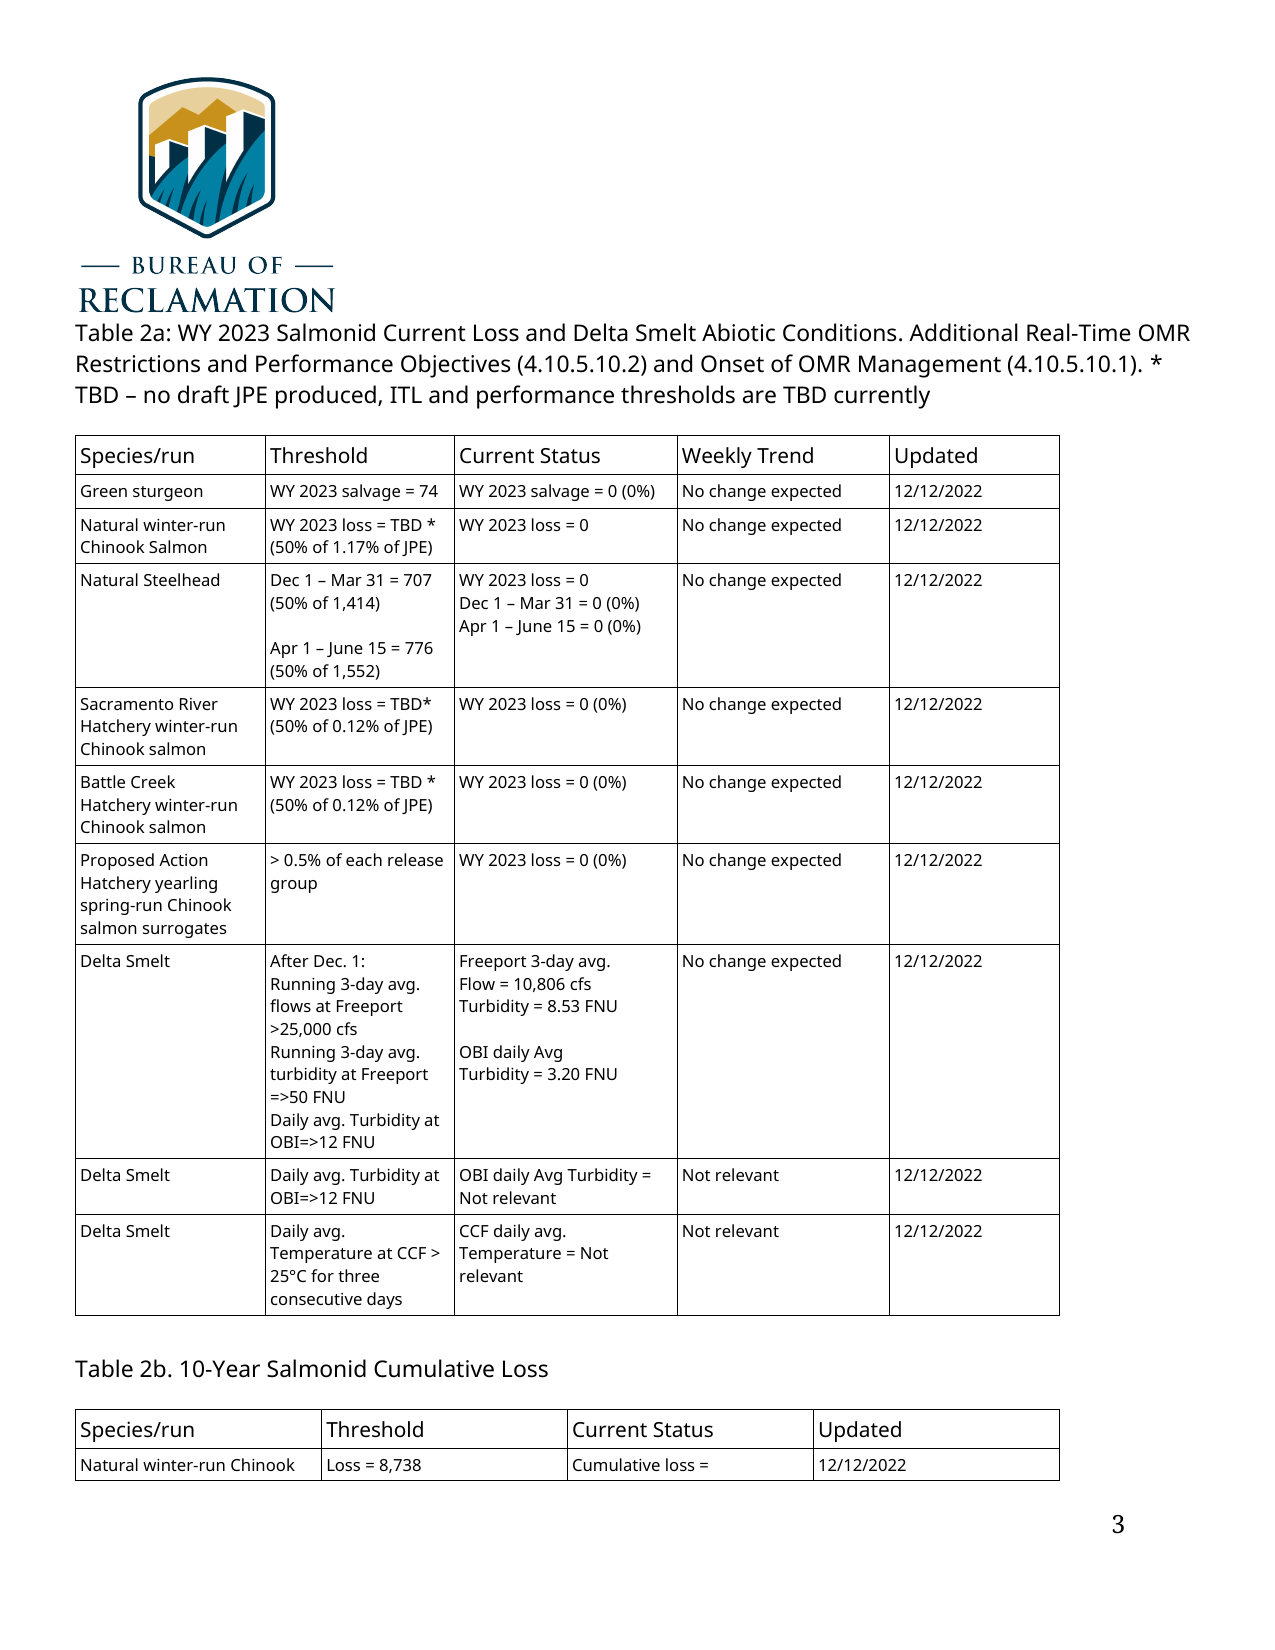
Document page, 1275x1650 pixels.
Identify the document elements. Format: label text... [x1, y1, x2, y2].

table_cell 12/12/2022 [890, 945, 1059, 1158]
table_header Current Status [455, 436, 677, 474]
table_cell Green sturgeon [76, 475, 265, 508]
table_cell Delta Smelt [76, 1215, 265, 1314]
table_header Species/run [76, 436, 265, 474]
table_cell Freeport 3-day avg. Flow = 10,806 cfs Turbidity = 8.53 FNU OBI daily Avg Turbidity = 3.20 FNU [455, 945, 677, 1158]
table_cell Loss = 8,738 [322, 1449, 567, 1480]
table_cell Sacramento River Hatchery winter-run Chinook salmon [76, 688, 265, 765]
table_cell Dec 1 – Mar 31 = 707 (50% of 1,414) Apr 1 – June 15 = 776 (50% of 1,552) [266, 564, 454, 687]
table_cell 12/12/2022 [890, 1159, 1059, 1214]
table_cell 12/12/2022 [890, 688, 1059, 765]
table_cell 12/12/2022 [890, 509, 1059, 563]
table_cell Delta Smelt [76, 1159, 265, 1214]
table_header Threshold [322, 1410, 567, 1448]
table_cell Delta Smelt [76, 945, 265, 1158]
table_cell WY 2023 salvage = 0 (0%) [455, 475, 677, 508]
table_cell No change expected [678, 475, 889, 508]
title Table 2a: WY 2023 Salmonid Current Loss and Delta Smelt Abiotic Conditions. Additional Real-Time OMR Restrictions and Performance Objectives (4.10.5.10.2) and Onset of OMR Management (4.10.5.10.1). * TBD – no draft JPE produced, ITL and performance thresholds are TBD currently [75, 316, 1200, 410]
table_cell Natural Steelhead [76, 564, 265, 687]
table_cell WY 2023 loss = TBD * (50% of 0.12% of JPE) [266, 766, 454, 843]
table_cell > 0.5% of each release group [266, 844, 454, 944]
table_cell Natural winter-run Chinook salmon [76, 1449, 321, 1480]
table_cell OBI daily Avg Turbidity = Not relevant [455, 1159, 677, 1214]
table_cell CCF daily avg. Temperature = Not relevant [455, 1215, 677, 1314]
table_cell WY 2023 loss = TBD* (50% of 0.12% of JPE) [266, 688, 454, 765]
title Table 2b. 10-Year Salmonid Cumulative Loss [75, 1353, 1200, 1384]
table_cell WY 2023 salvage = 74 [266, 475, 454, 508]
table_header Current Status [568, 1410, 813, 1448]
table_cell WY 2023 loss = 0 (0%) [455, 844, 677, 944]
table_cell Daily avg. Turbidity at OBI=>12 FNU [266, 1159, 454, 1214]
table_header Updated [890, 436, 1059, 474]
table_cell No change expected [678, 509, 889, 563]
table_cell WY 2023 loss = 0 (0%) [455, 766, 677, 843]
table_cell No change expected [678, 945, 889, 1158]
table_cell No change expected [678, 766, 889, 843]
table_cell Natural winter-run Chinook Salmon [76, 509, 265, 563]
picture [75, 75, 338, 317]
table_cell After Dec. 1: Running 3-day avg. flows at Freeport >25,000 cfs Running 3-day avg. turbidity at Freeport =>50 FNU Daily avg. Turbidity at OBI=>12 FNU [266, 945, 454, 1158]
table_cell No change expected [678, 688, 889, 765]
table_cell 12/12/2022 [890, 1215, 1059, 1314]
table_cell No change expected [678, 564, 889, 687]
table_header Species/run [76, 1410, 321, 1448]
table_cell Not relevant [678, 1159, 889, 1214]
table_cell WY 2023 loss = TBD * (50% of 1.17% of JPE) [266, 509, 454, 563]
table_cell 12/12/2022 [890, 564, 1059, 687]
table_cell WY 2023 loss = 0 [455, 509, 677, 563]
table_cell 12/12/2022 [814, 1449, 1059, 1480]
table_cell Battle Creek Hatchery winter-run Chinook salmon [76, 766, 265, 843]
table_cell 12/12/2022 [890, 766, 1059, 843]
table_cell WY 2023 loss = 0 (0%) [455, 688, 677, 765]
table_header Weekly Trend [678, 436, 889, 474]
table_header Updated [814, 1410, 1059, 1448]
table_header Threshold [266, 436, 454, 474]
table_cell No change expected [678, 844, 889, 944]
table_cell WY 2023 loss = 0 Dec 1 – Mar 31 = 0 (0%) Apr 1 – June 15 = 0 (0%) [455, 564, 677, 687]
table_cell Proposed Action Hatchery yearling spring-run Chinook salmon surrogates [76, 844, 265, 944]
table_cell Cumulative loss = 264.2 (3.0%) [568, 1449, 813, 1480]
table_cell Not relevant [678, 1215, 889, 1314]
table_cell Daily avg. Temperature at CCF > 25°C for three consecutive days [266, 1215, 454, 1314]
table_cell 12/12/2022 [890, 475, 1059, 508]
table_cell 12/12/2022 [890, 844, 1059, 944]
